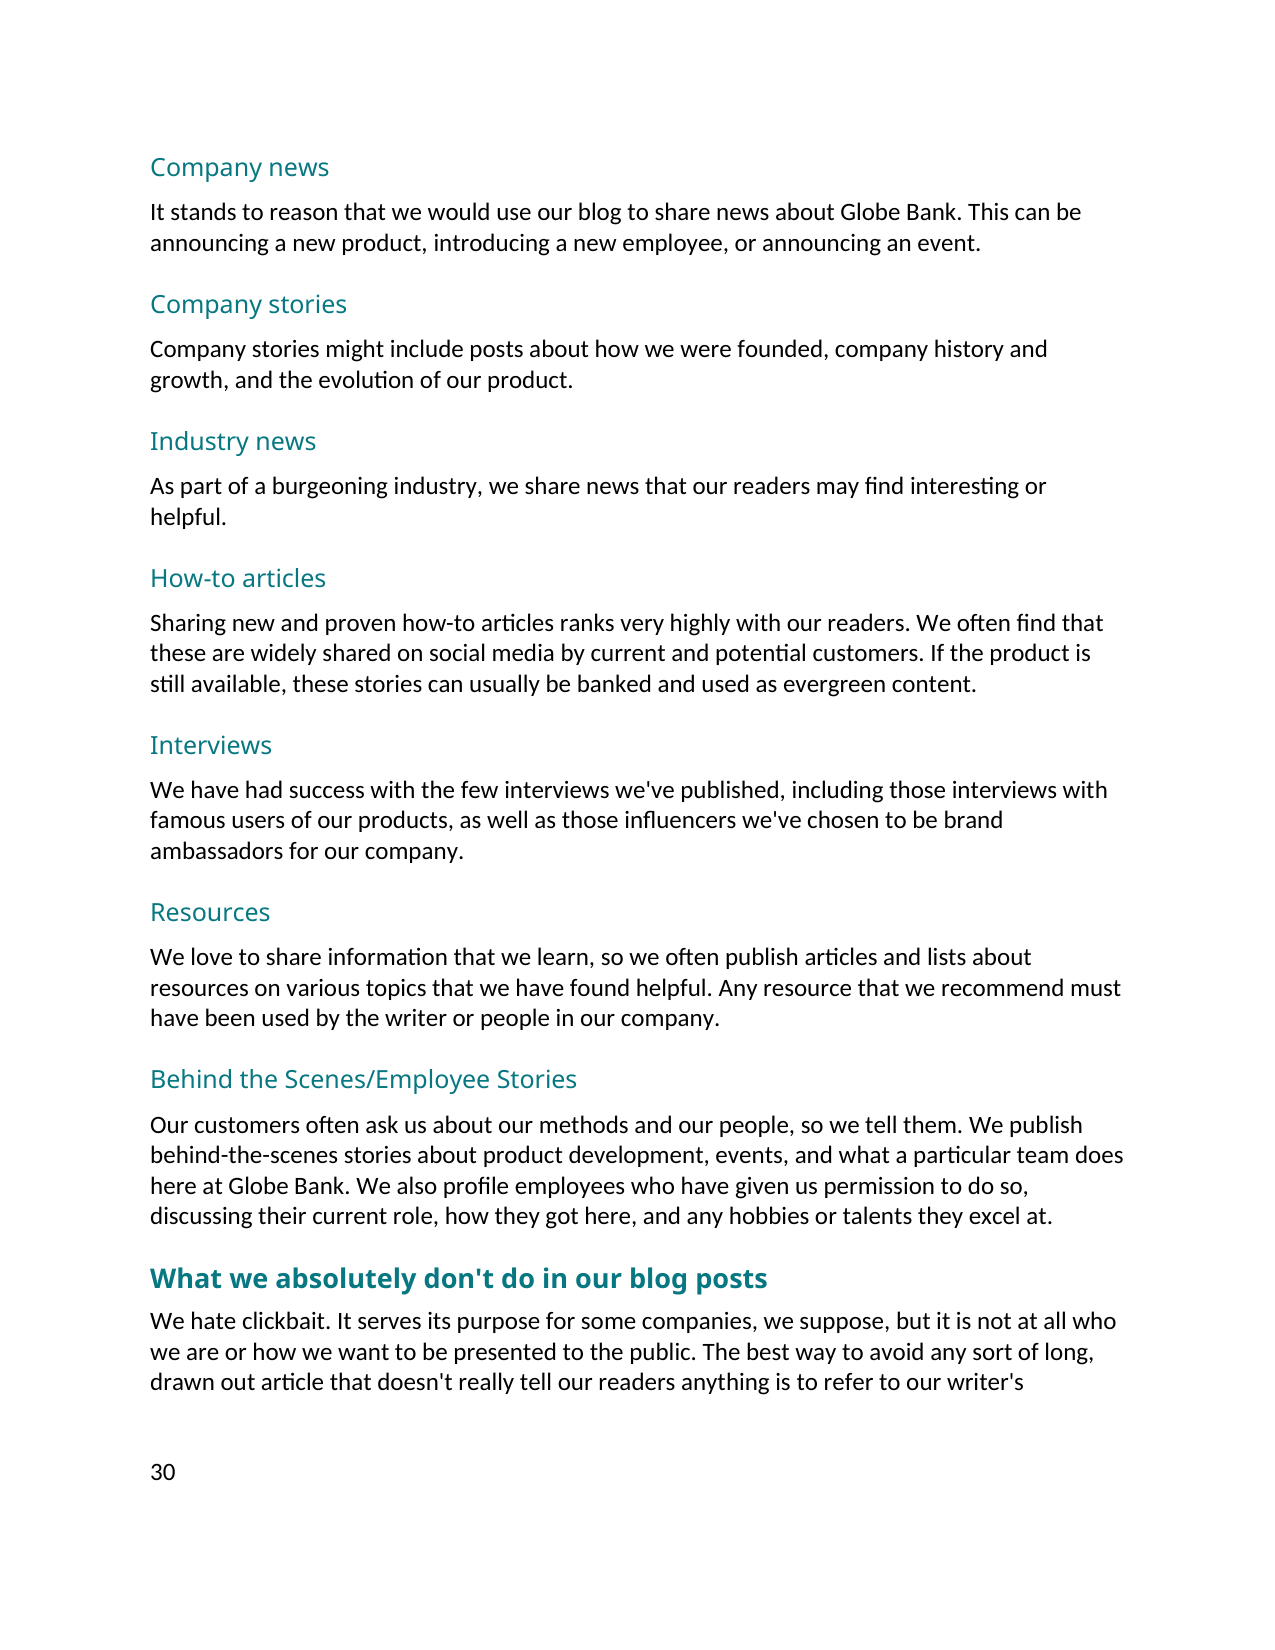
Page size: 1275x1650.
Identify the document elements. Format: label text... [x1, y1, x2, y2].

text Sharing new and proven how-to articles ranks very highly with our readers. We often find that these are widely shared on social media by current and potential customers. If the product is still available, these stories can usually be banked and used as evergreen content. [150, 607, 1125, 698]
text Company stories might include posts about how we were founded, company history and growth, and the evolution of our product. [150, 333, 1125, 394]
subtitle How-to articles [150, 560, 1125, 594]
subtitle Industry news [150, 423, 1125, 458]
text We love to share information that we learn, so we often publish articles and lists about resources on various topics that we have found helpful. Any resource that we recommend must have been used by the writer or people in our company. [150, 941, 1125, 1033]
subtitle Company news [150, 150, 1125, 184]
text Our customers often ask us about our methods and our people, so we tell them. We publish behind-the-scenes stories about product development, events, and what a particular team does here at Globe Bank. We also profile employees who have given us permission to do so, discussing their current role, how they got here, and any hobbies or talents they excel at. [150, 1109, 1125, 1231]
text It stands to reason that we would use our blog to share news about Globe Bank. This can be announcing a new product, introducing a new employee, or announcing an event. [150, 197, 1125, 258]
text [150, 1305, 1125, 1397]
subtitle Resources [150, 895, 1125, 929]
subtitle Company stories [150, 287, 1125, 321]
subtitle What we absolutely don't do in our blog posts [150, 1260, 1125, 1297]
text We have had success with the few interviews we've published, including those interviews with famous users of our products, as well as those influencers we've chosen to be brand ambassadors for our company. [150, 774, 1125, 866]
subtitle Behind the Scenes/Employee Stories [150, 1062, 1125, 1096]
subtitle Interviews [150, 728, 1125, 762]
text As part of a burgeoning industry, we share news that our readers may find interesting or helpful. [150, 470, 1125, 531]
